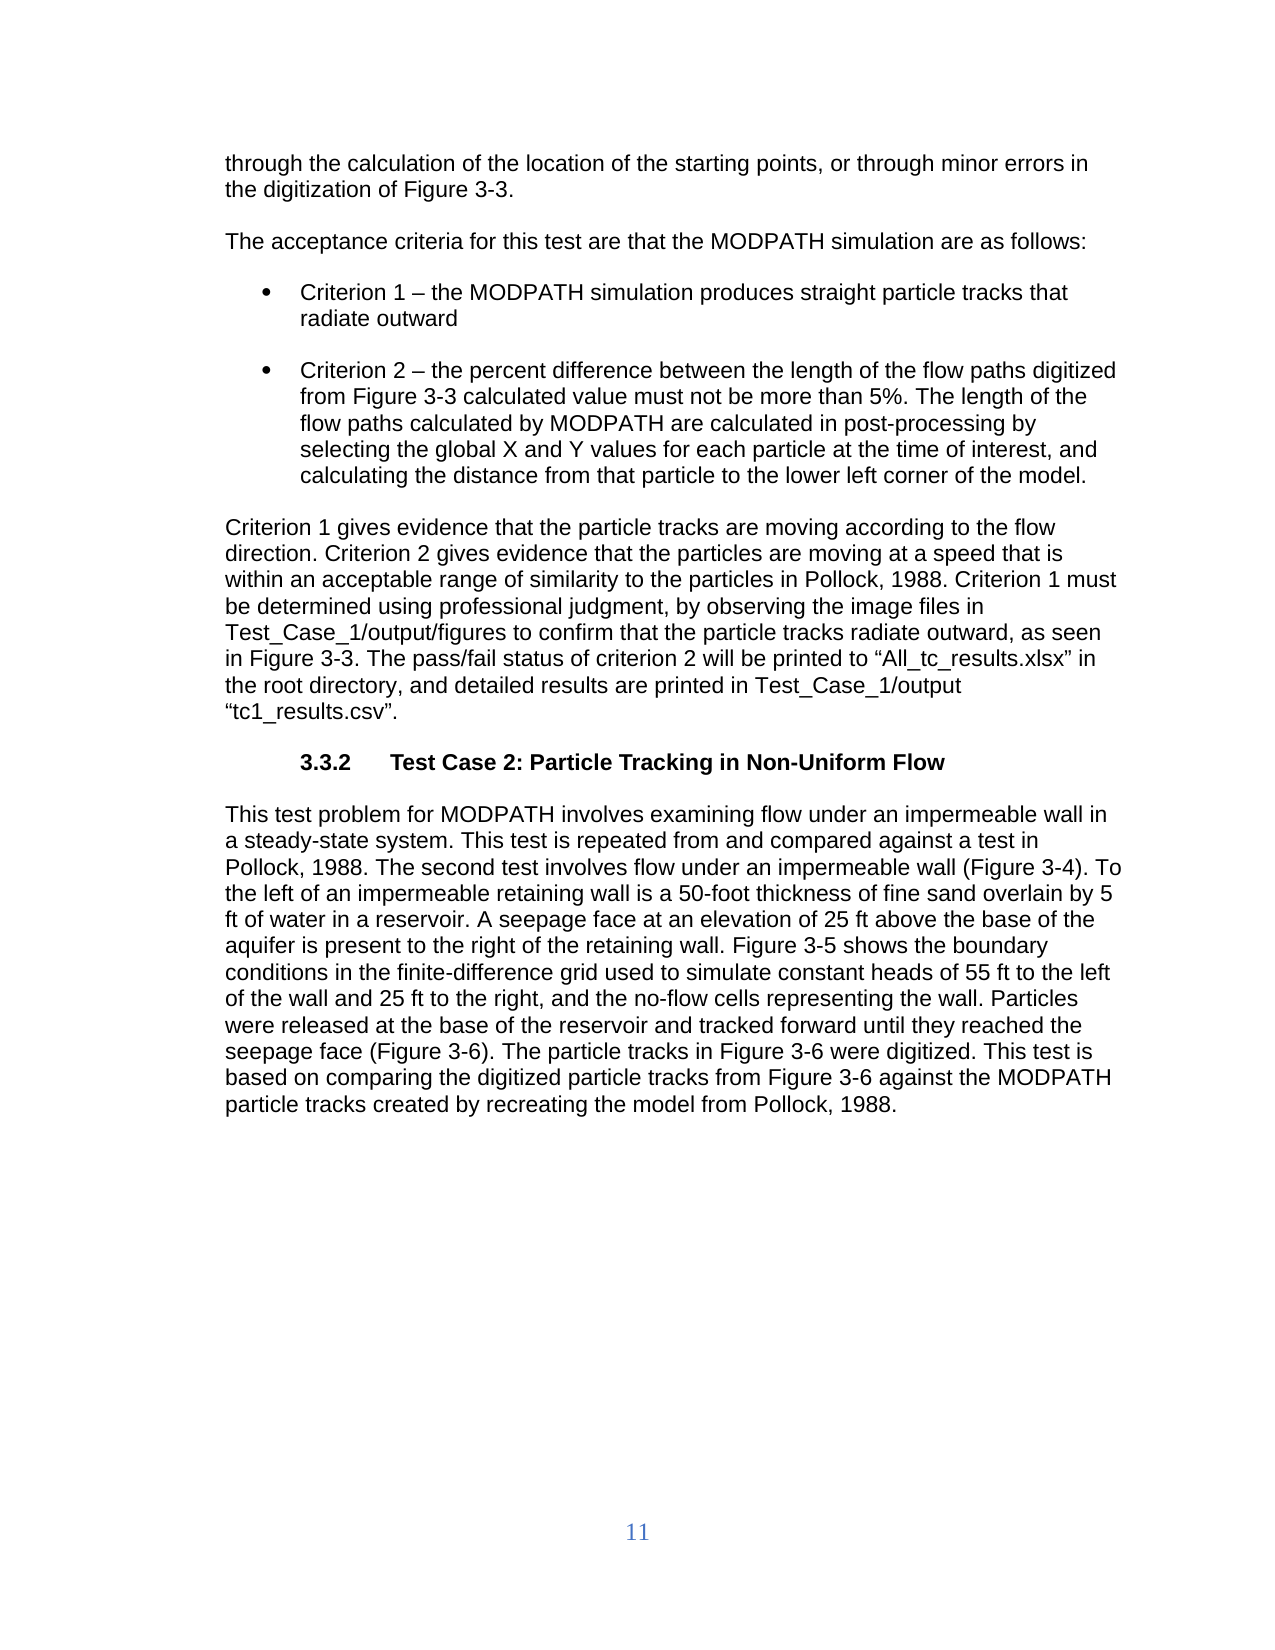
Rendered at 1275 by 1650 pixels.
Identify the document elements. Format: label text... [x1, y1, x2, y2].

text The acceptance criteria for this test are that the MODPATH simulation are as follows: [225, 228, 1125, 254]
text Criterion 1 gives evidence that the particle tracks are moving according to the flow direction. Criterion 2 gives evidence that the particles are moving at a speed that is within an acceptable range of similarity to the particles in Pollock, 1988. Criterion 1 must be determined using professional judgment, by observing the image files in Test_Case_1/output/figures to confirm that the particle tracks radiate outward, as seen in Figure 3-3. The pass/fail status of criterion 2 will be printed to “All_tc_results.xlsx” in the root directory, and detailed results are printed in Test_Case_1/output “tc1_results.csv”. [225, 513, 1125, 724]
subtitle Test Case 2: Particle Tracking in Non-Uniform Flow [300, 749, 1125, 776]
text This test problem for MODPATH involves examining flow under an impermeable wall in a steady-state system. This test is repeated from and compared against a test in Pollock, 1988. The second test involves flow under an impermeable wall (Figure 3-4). To the left of an impermeable retaining wall is a 50-foot thickness of fine sand overlain by 5 ft of water in a reservoir. A seepage face at an elevation of 25 ft above the base of the aquifer is present to the right of the retaining wall. Figure 3-5 shows the boundary conditions in the finite-difference grid used to simulate constant heads of 55 ft to the left of the wall and 25 ft to the right, and the no-flow cells representing the wall. Particles were released at the base of the reservoir and tracked forward until they reached the seepage face (Figure 3-6). The particle tracks in Figure 3-6 were digitized. This test is based on comparing the digitized particle tracks from Figure 3-6 against the MODPATH particle tracks created by recreating the model from Pollock, 1988. [225, 801, 1125, 1117]
list Criterion 1 – the MODPATH simulation produces straight particle tracks that radiate outward [262, 279, 1125, 332]
list Criterion 2 – the percent difference between the length of the flow paths digitized from Figure 2-3 calculated value must not be more than 5%. The length of the flow paths calculated by MODPATH are calculated in post-processing by selecting the global X and Y values for each particle at the time of interest, and calculating the distance from that particle to the lower left corner of the model. [262, 357, 1125, 488]
